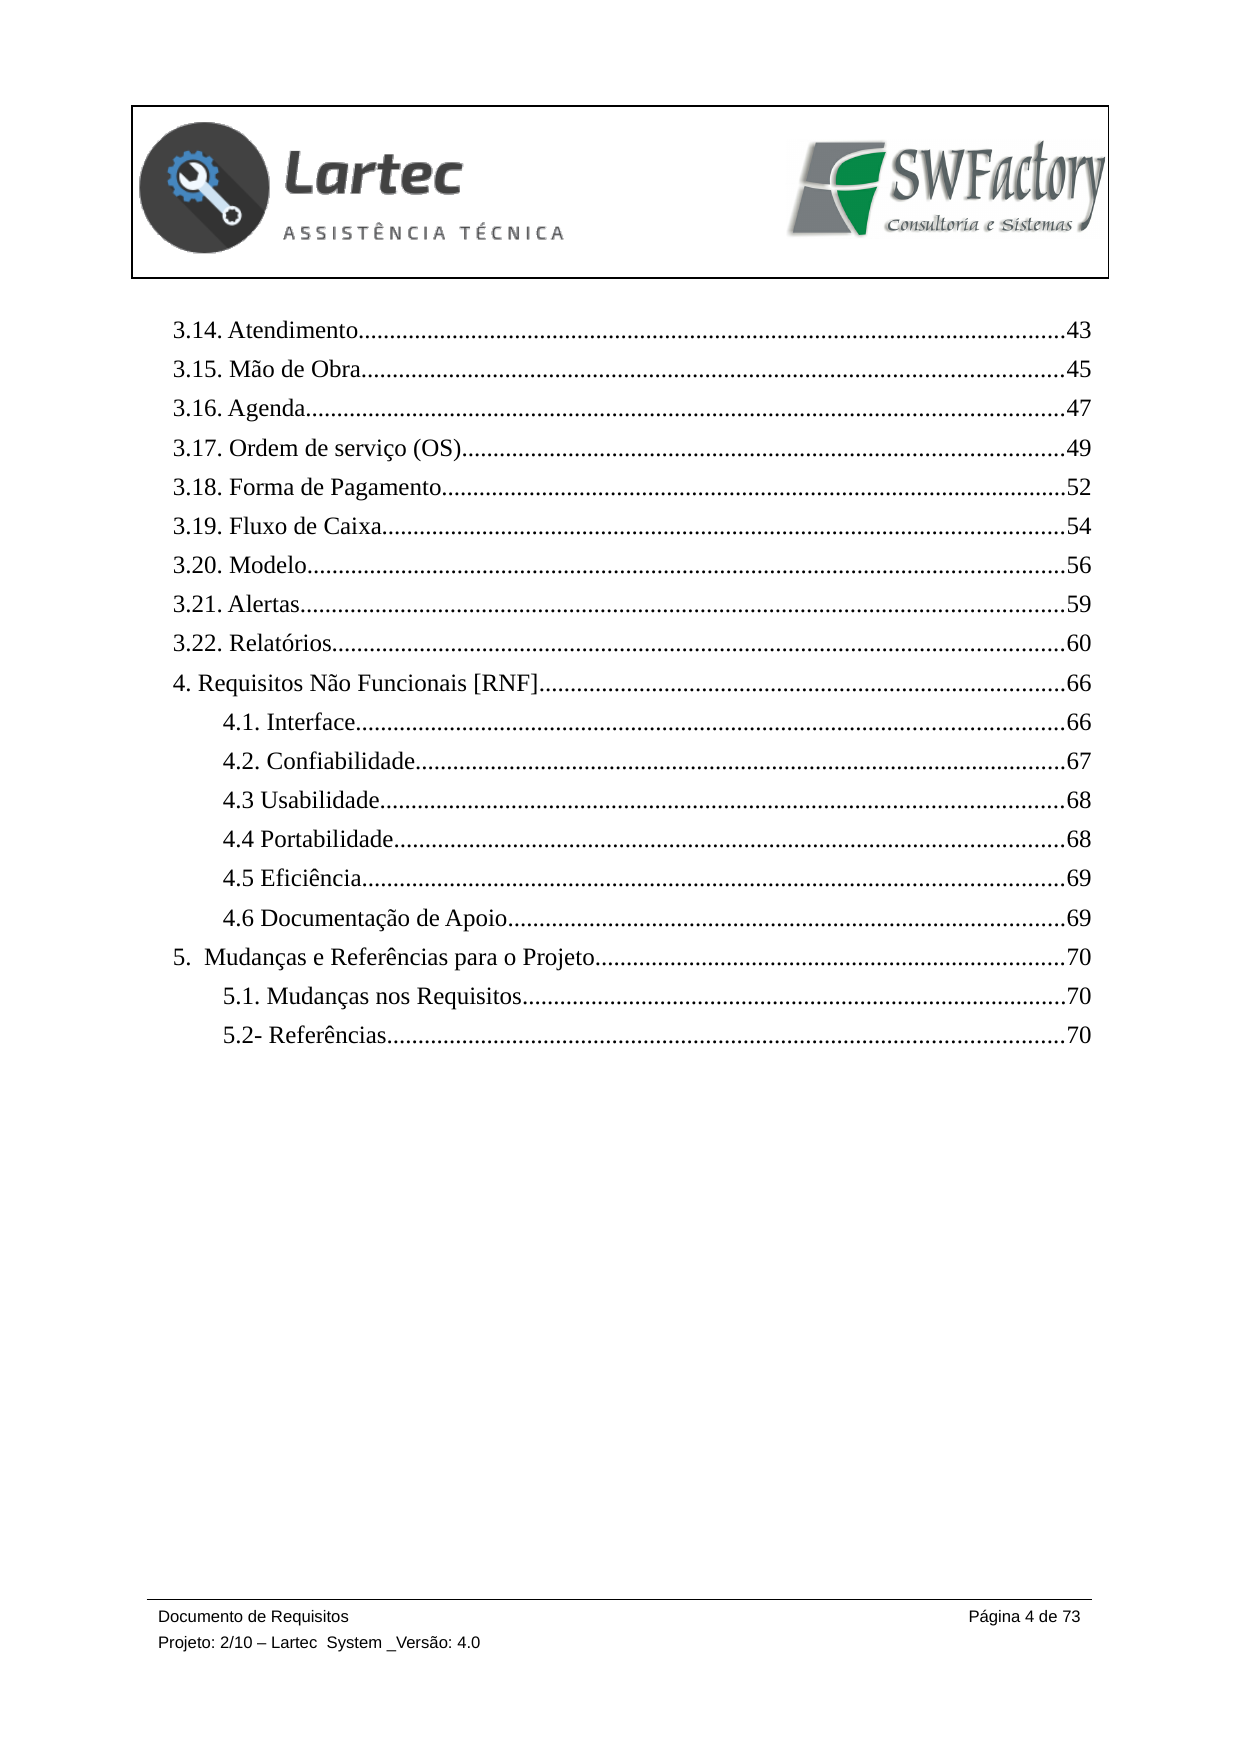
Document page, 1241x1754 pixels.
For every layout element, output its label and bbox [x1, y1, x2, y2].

picture [785, 139, 1106, 239]
picture [135, 112, 576, 259]
